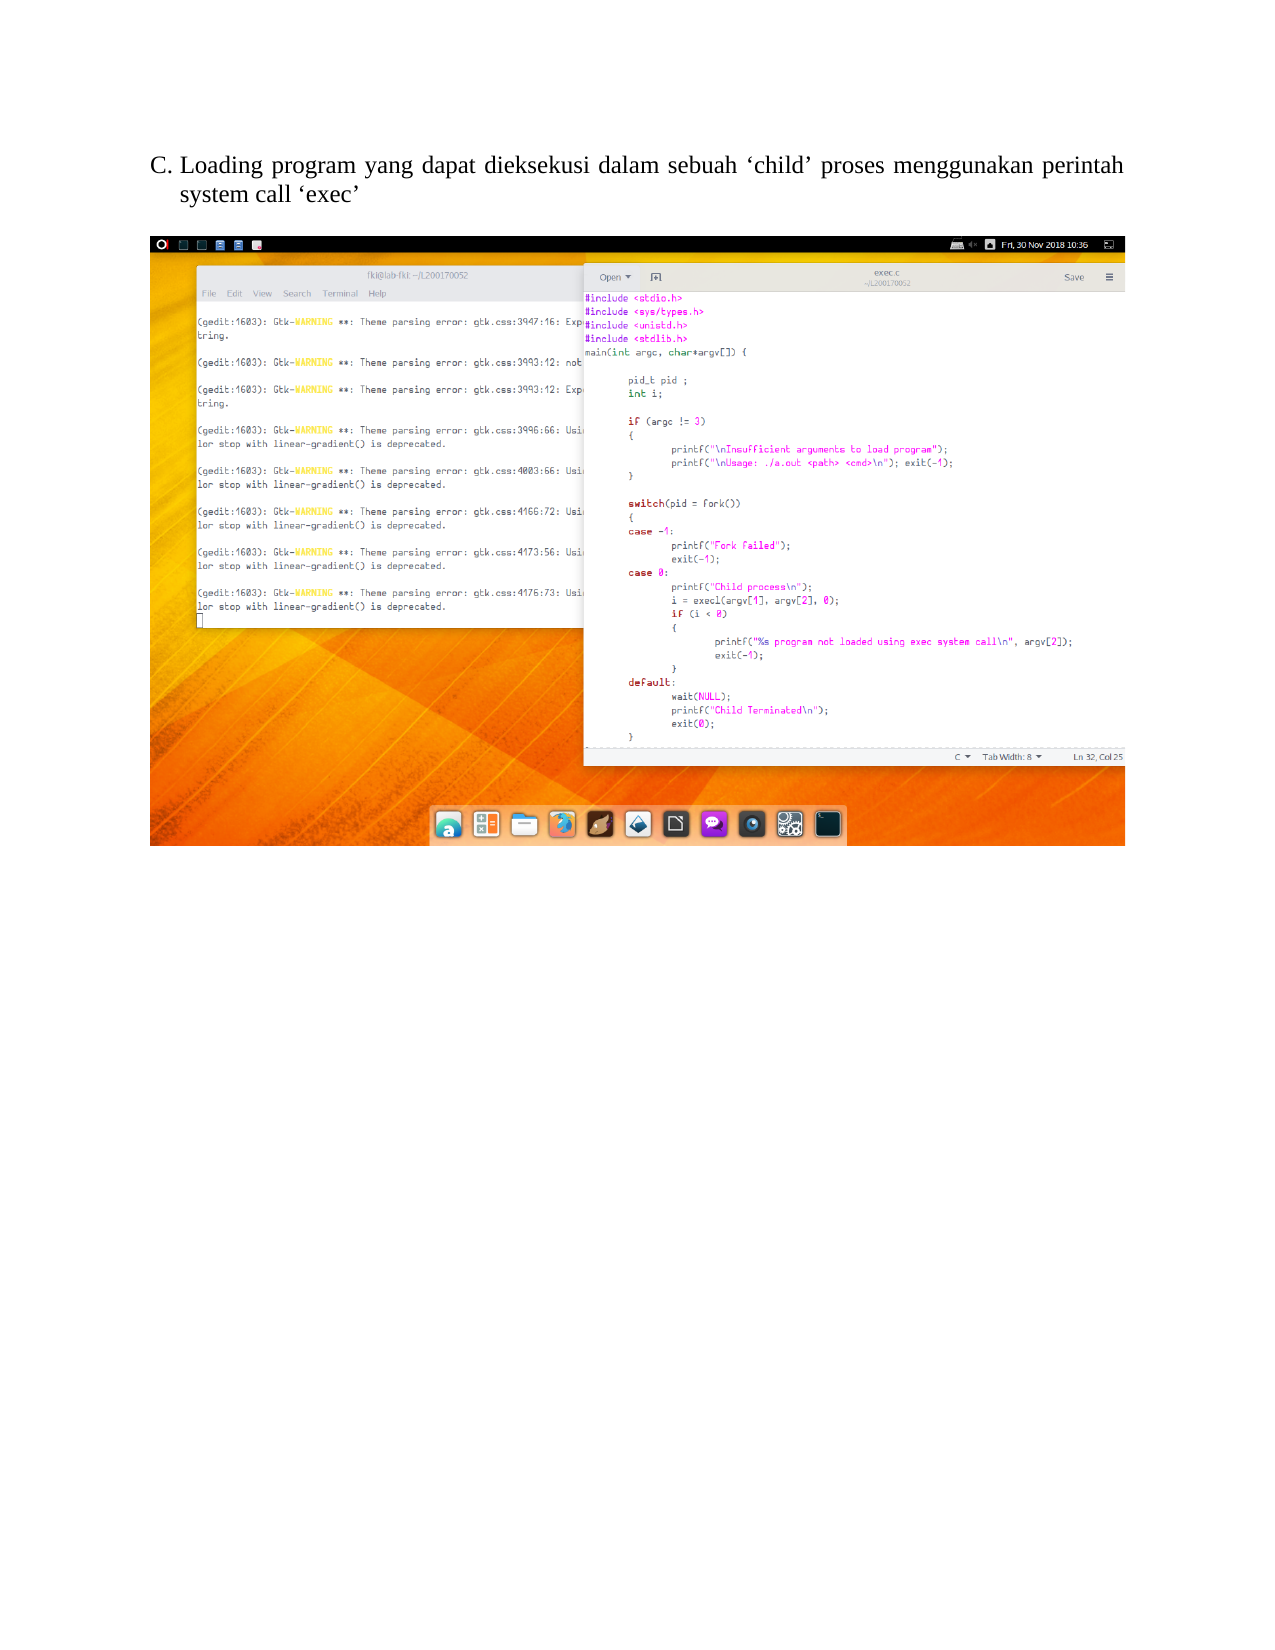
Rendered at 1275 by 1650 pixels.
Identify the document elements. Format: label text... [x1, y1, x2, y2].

picture [150, 236, 1125, 846]
list Loading program yang dapat dieksekusi dalam sebuah ‘child’ proses menggunakan perintah system call ‘exec’ [150, 150, 1125, 207]
